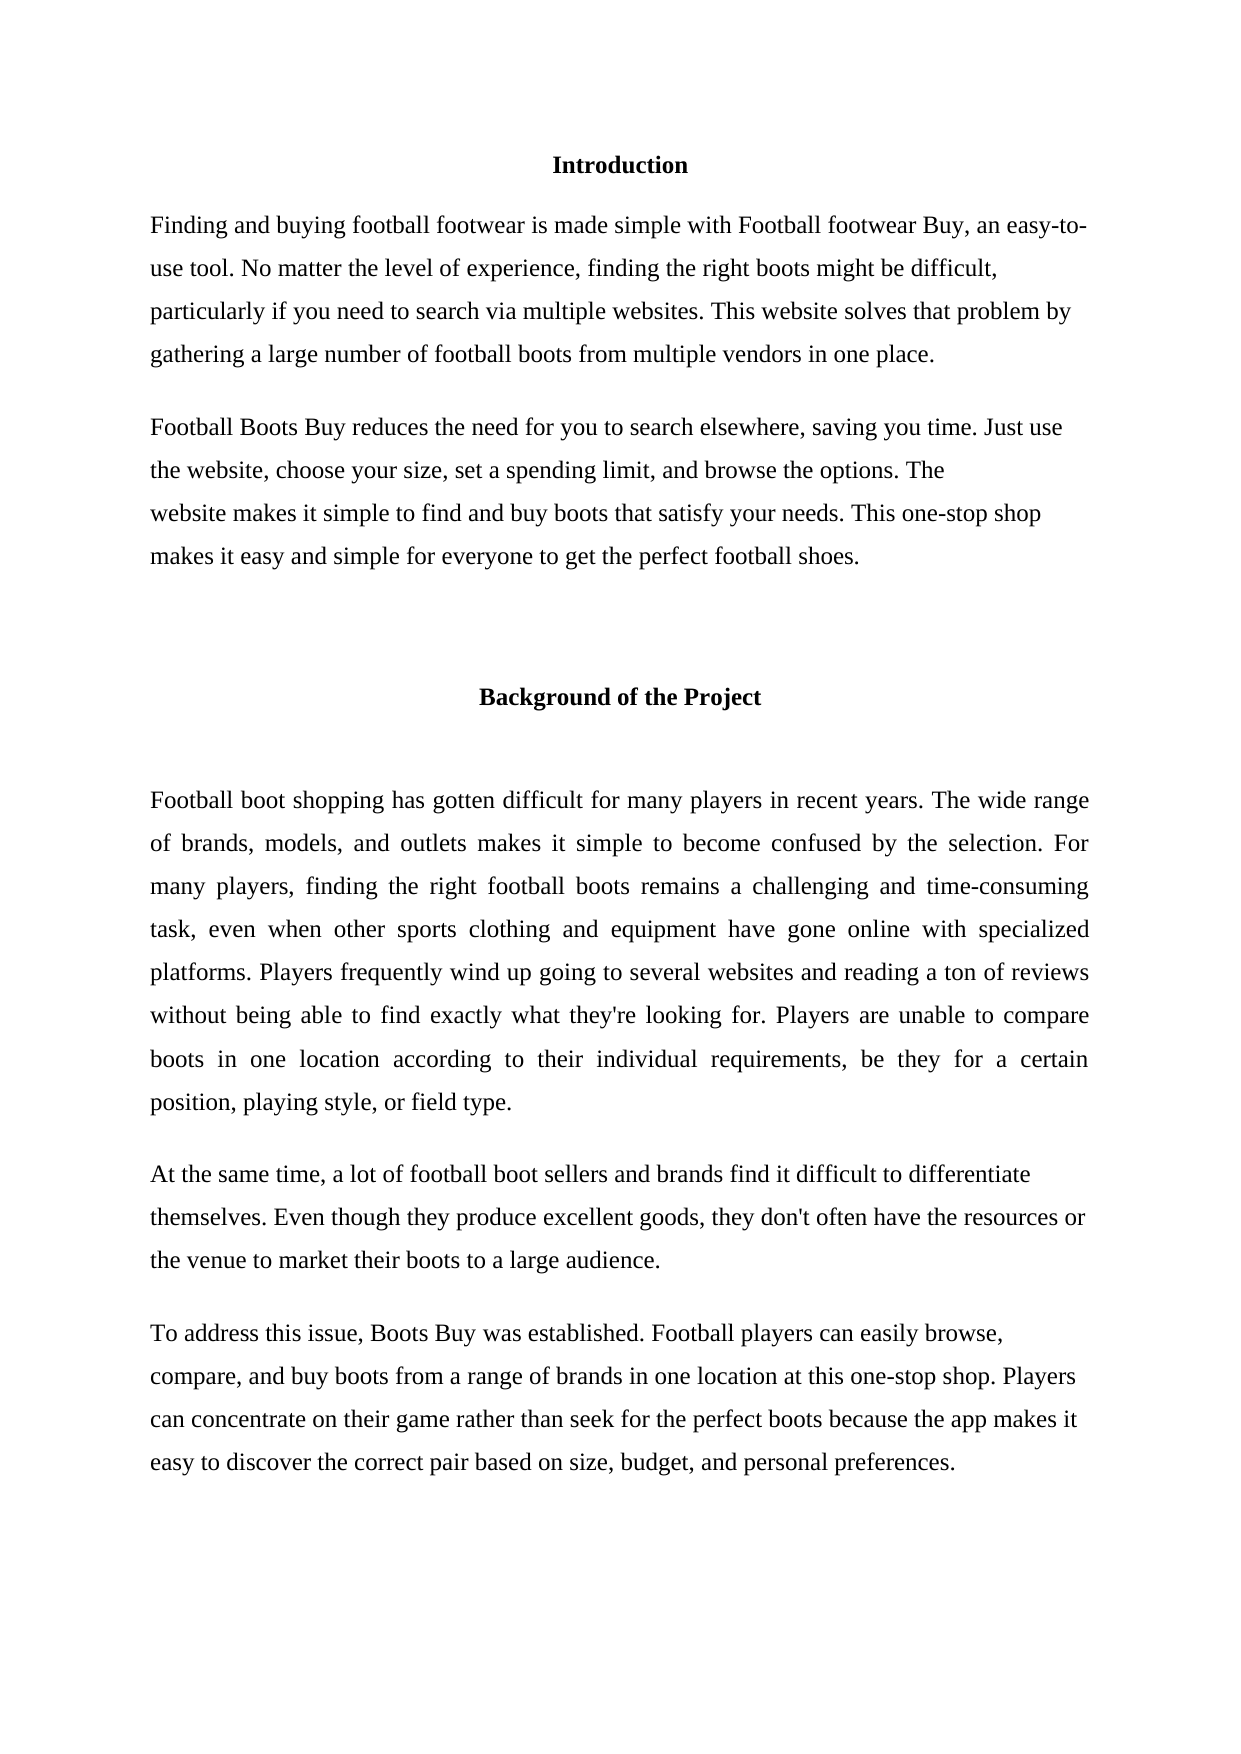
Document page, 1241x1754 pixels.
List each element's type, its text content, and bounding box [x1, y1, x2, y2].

subtitle Introduction [150, 150, 1090, 179]
text Football boot shopping has gotten difficult for many players in recent years. The wide range of brands, models, and outlets makes it simple to become confused by the selection. For many players, finding the right football boots remains a challenging and time-consuming task, even when other sports clothing and equipment have gone online with specialized platforms. Players frequently wind up going to several websites and reading a ton of reviews without being able to find exactly what they're looking for. Players are unable to compare boots in one location according to their individual requirements, be they for a certain position, playing style, or field type. [150, 742, 1090, 1116]
text At the same time, a lot of football boot sellers and brands find it difficult to differentiate themselves. Even though they produce excellent goods, they don't often have the resources or the venue to market their boots to a large audience. [150, 1159, 1090, 1274]
text To address this issue, Boots Buy was established. Football players can easily browse, compare, and buy boots from a range of brands in one location at this one-stop shop. Players can concentrate on their game rather than seek for the perfect boots because the app makes it easy to discover the correct pair based on size, budget, and personal preferences. [150, 1318, 1090, 1476]
subtitle Background of the Project [150, 682, 1090, 710]
text Football Boots Buy reduces the need for you to search elsewhere, saving you time. Just use the website, choose your size, set a spending limit, and browse the options. The website makes it simple to find and buy boots that satisfy your needs. This one-stop shop makes it easy and simple for everyone to get the perfect football shoes. [150, 412, 1090, 570]
text Finding and buying football footwear is made simple with Football footwear Buy, an easy-to-use tool. No matter the level of experience, finding the right boots might be difficult, particularly if you need to search via multiple websites. This website solves that problem by gathering a large number of football boots from multiple vendors in one place. [150, 210, 1090, 368]
